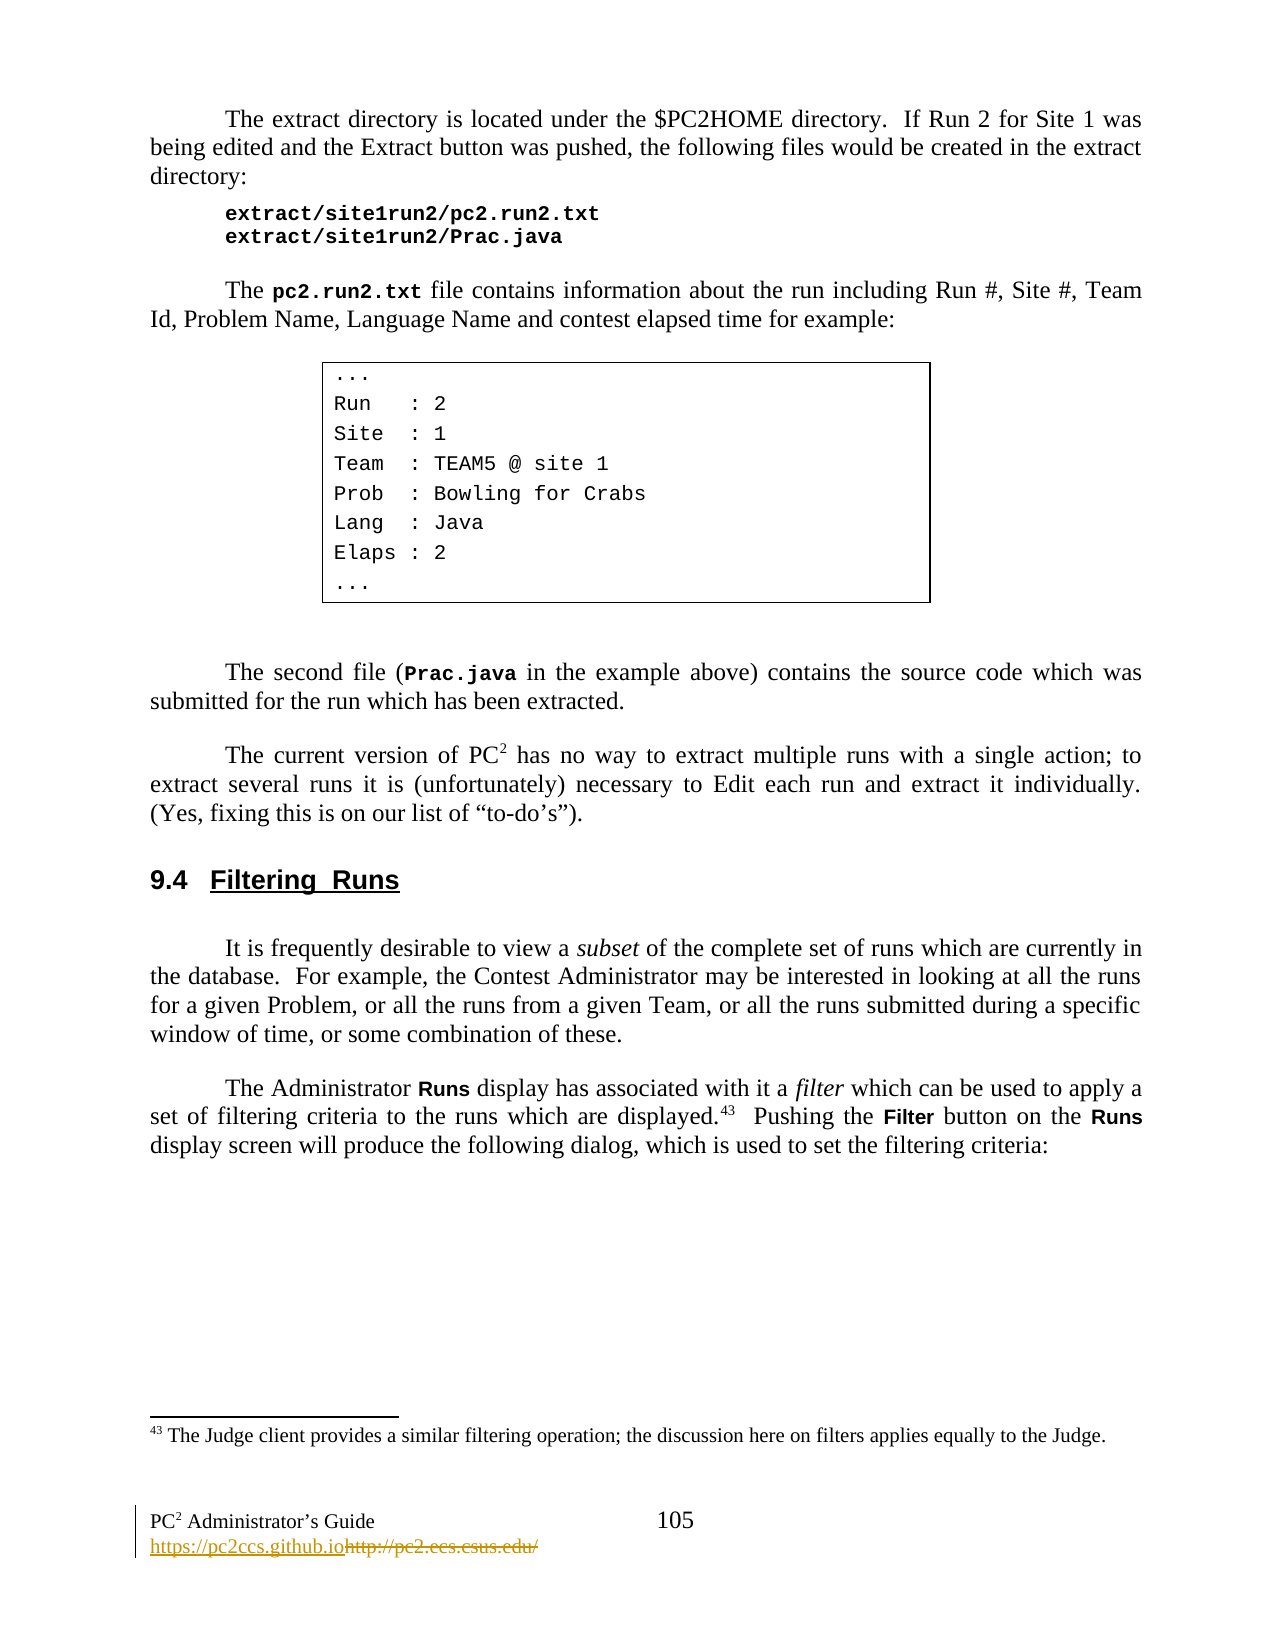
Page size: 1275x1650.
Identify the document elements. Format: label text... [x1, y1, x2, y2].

subtitle Filtering Runs [150, 864, 1143, 895]
text It is frequently desirable to view a subset of the complete set of runs which are currently in the database. For example, the Contest Administrator may be interested in looking at all the runs for a given Problem, or all the runs from a given Team, or all the runs submitted during a specific window of time, or some combination of these. [150, 933, 1143, 1048]
text extract/site1run2/pc2.run2.txt [150, 202, 1143, 226]
text The current version of PC2 has no way to extract multiple runs with a single action; to extract several runs it is (unfortunately) necessary to Edit each run and extract it individually. (Yes, fixing this is on our list of “to-do’s”). [150, 740, 1143, 826]
text The second file (Prac.java in the example above) contains the source code which was submitted for the run which has been extracted. [150, 657, 1143, 715]
text The pc2.run2.txt file contains information about the run including Run #, Site #, Team Id, Problem Name, Language Name and contest elapsed time for example: [150, 275, 1143, 333]
table_header ... Run : 2 Site : 1 Team : TEAM5 @ site 1 Prob : Bowling for Crabs Lang : Java Elaps : 2 ... [323, 363, 929, 602]
text The Administrator Runs display has associated with it a filter which can be used to apply a set of filtering criteria to the runs which are displayed. Pushing the Filter button on the Runs display screen will produce the following dialog, which is used to set the filtering criteria: [150, 1073, 1143, 1159]
text extract/site1run2/Prac.java [150, 226, 1143, 250]
text The extract directory is located under the $PC2HOME directory. If Run 2 for Site 1 was being edited and the Extract button was pushed, the following files would be created in the extract directory: [150, 104, 1143, 190]
